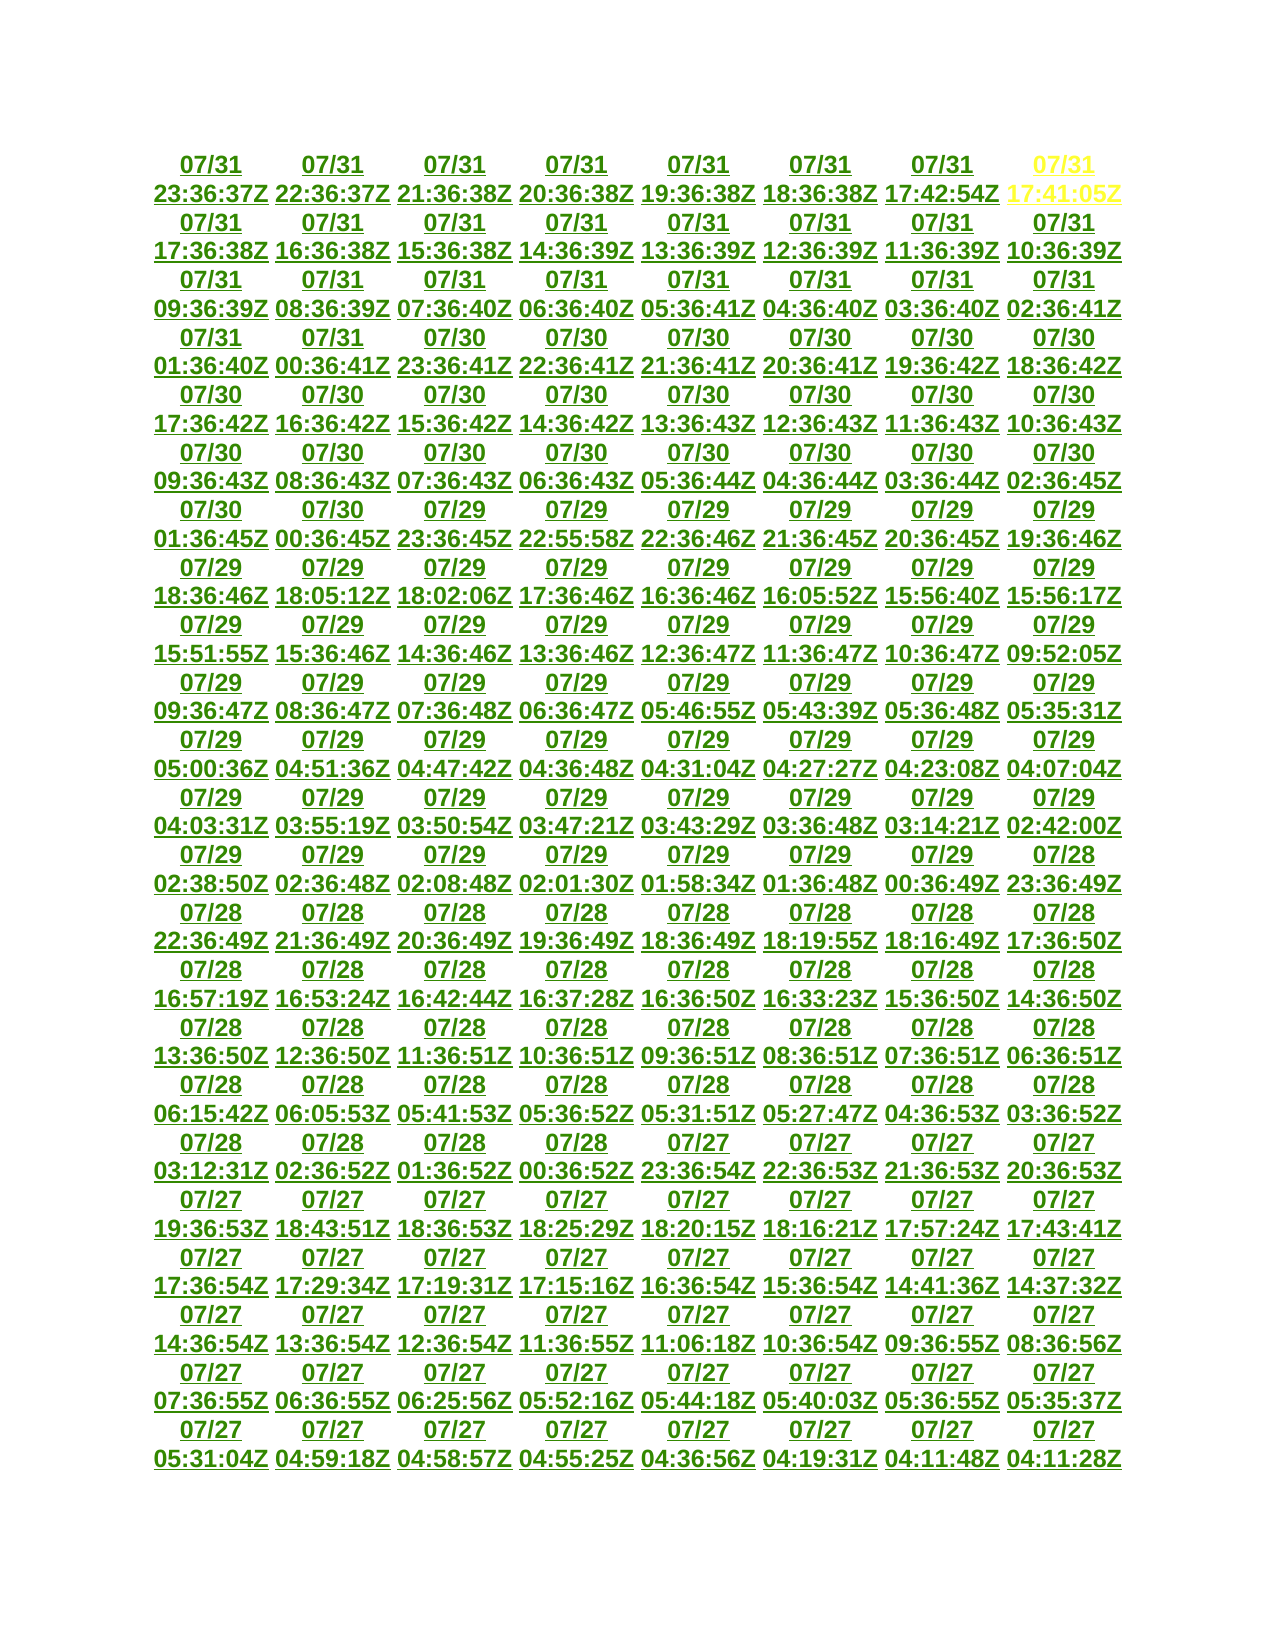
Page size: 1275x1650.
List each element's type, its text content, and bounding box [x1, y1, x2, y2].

table_cell 07/29 03:50:54Z [394, 783, 516, 840]
table_cell 07/31 10:36:39Z [1003, 208, 1125, 265]
table_cell 07/30 22:36:41Z [516, 323, 637, 380]
table_cell 07/28 20:36:49Z [394, 898, 516, 955]
table_cell 07/29 15:56:40Z [881, 553, 1003, 610]
table_cell 07/27 17:15:16Z [516, 1243, 637, 1300]
table_cell 07/27 18:16:21Z [759, 1185, 881, 1242]
table_cell 07/27 10:36:54Z [759, 1300, 881, 1357]
table_cell 07/29 02:36:48Z [272, 840, 394, 897]
table_cell 07/30 12:36:43Z [759, 380, 881, 437]
table_cell 07/28 06:05:53Z [272, 1070, 394, 1127]
table_cell 07/29 22:36:46Z [638, 495, 759, 552]
table_cell 07/29 14:36:46Z [394, 610, 516, 667]
table_cell 07/30 09:36:43Z [150, 438, 272, 495]
table_cell 07/29 01:58:34Z [638, 840, 759, 897]
table_cell 07/31 06:36:40Z [516, 265, 637, 322]
table_cell 07/29 12:36:47Z [638, 610, 759, 667]
table_cell 07/29 16:05:52Z [759, 553, 881, 610]
table_cell 07/31 14:36:39Z [516, 208, 637, 265]
table_cell 07/30 13:36:43Z [638, 380, 759, 437]
table_cell 07/28 06:36:51Z [1003, 1013, 1125, 1070]
table_cell 07/27 05:35:37Z [1003, 1358, 1125, 1415]
table_cell 07/28 13:36:50Z [150, 1013, 272, 1070]
table_cell 07/27 04:36:56Z [638, 1415, 759, 1472]
table_cell 07/30 16:36:42Z [272, 380, 394, 437]
table_cell 07/29 10:36:47Z [881, 610, 1003, 667]
table_cell 07/28 17:36:50Z [1003, 898, 1125, 955]
table_cell 07/28 05:41:53Z [394, 1070, 516, 1127]
table_cell 07/28 15:36:50Z [881, 955, 1003, 1012]
table_cell 07/30 07:36:43Z [394, 438, 516, 495]
table_cell 07/29 00:36:49Z [881, 840, 1003, 897]
table_cell 07/27 04:59:18Z [272, 1415, 394, 1472]
table_cell 07/28 22:36:49Z [150, 898, 272, 955]
table_cell 07/30 04:36:44Z [759, 438, 881, 495]
table_cell 07/27 23:36:54Z [638, 1128, 759, 1185]
table_cell 07/31 03:36:40Z [881, 265, 1003, 322]
table_cell 07/27 18:20:15Z [638, 1185, 759, 1242]
table_cell 07/27 21:36:53Z [881, 1128, 1003, 1185]
table_cell 07/30 05:36:44Z [638, 438, 759, 495]
table_cell 07/30 00:36:45Z [272, 495, 394, 552]
table_cell 07/27 11:06:18Z [638, 1300, 759, 1357]
table_cell 07/27 07:36:55Z [150, 1358, 272, 1415]
table_cell 07/29 06:36:47Z [516, 668, 637, 725]
table_cell 07/30 23:36:41Z [394, 323, 516, 380]
table_cell 07/29 03:55:19Z [272, 783, 394, 840]
table_cell 07/28 18:16:49Z [881, 898, 1003, 955]
table_cell 07/27 04:19:31Z [759, 1415, 881, 1472]
table_cell 07/27 19:36:53Z [150, 1185, 272, 1242]
table_cell 07/28 08:36:51Z [759, 1013, 881, 1070]
table_cell 07/30 01:36:45Z [150, 495, 272, 552]
table_cell 07/27 04:11:48Z [881, 1415, 1003, 1472]
table_cell 07/29 20:36:45Z [881, 495, 1003, 552]
table_cell 07/29 15:56:17Z [1003, 553, 1125, 610]
table_cell 07/31 15:36:38Z [394, 208, 516, 265]
table_header 07/31 23:36:37Z [150, 150, 272, 207]
table_cell 07/27 05:36:55Z [881, 1358, 1003, 1415]
table_header 07/31 17:41:05Z [1003, 150, 1125, 207]
table_cell 07/31 12:36:39Z [759, 208, 881, 265]
table_cell 07/28 16:53:24Z [272, 955, 394, 1012]
table_cell 07/28 04:36:53Z [881, 1070, 1003, 1127]
table_cell 07/29 04:51:36Z [272, 725, 394, 782]
table_cell 07/27 12:36:54Z [394, 1300, 516, 1357]
table_cell 07/28 03:36:52Z [1003, 1070, 1125, 1127]
table_cell 07/29 05:46:55Z [638, 668, 759, 725]
table_cell 07/29 09:36:47Z [150, 668, 272, 725]
table_cell 07/27 09:36:55Z [881, 1300, 1003, 1357]
table_cell 07/27 17:36:54Z [150, 1243, 272, 1300]
table_cell 07/31 13:36:39Z [638, 208, 759, 265]
table_cell 07/27 20:36:53Z [1003, 1128, 1125, 1185]
table_cell 07/29 05:36:48Z [881, 668, 1003, 725]
table_cell 07/29 04:31:04Z [638, 725, 759, 782]
table_header 07/31 19:36:38Z [638, 150, 759, 207]
table_cell 07/27 18:36:53Z [394, 1185, 516, 1242]
table_cell 07/31 09:36:39Z [150, 265, 272, 322]
table_cell 07/28 16:37:28Z [516, 955, 637, 1012]
table_cell 07/31 17:36:38Z [150, 208, 272, 265]
table_cell 07/27 17:57:24Z [881, 1185, 1003, 1242]
table_cell 07/29 05:43:39Z [759, 668, 881, 725]
table_header 07/31 20:36:38Z [516, 150, 637, 207]
table_cell 07/29 18:02:06Z [394, 553, 516, 610]
table_cell 07/28 06:15:42Z [150, 1070, 272, 1127]
table_cell 07/28 05:31:51Z [638, 1070, 759, 1127]
table_cell 07/28 09:36:51Z [638, 1013, 759, 1070]
table_cell 07/27 05:31:04Z [150, 1415, 272, 1472]
table_cell 07/28 18:36:49Z [638, 898, 759, 955]
table_cell 07/31 05:36:41Z [638, 265, 759, 322]
table_cell 07/28 23:36:49Z [1003, 840, 1125, 897]
table_cell 07/29 15:36:46Z [272, 610, 394, 667]
table_cell 07/27 14:41:36Z [881, 1243, 1003, 1300]
table_cell 07/31 02:36:41Z [1003, 265, 1125, 322]
table_cell 07/30 18:36:42Z [1003, 323, 1125, 380]
table_cell 07/29 03:36:48Z [759, 783, 881, 840]
table_cell 07/27 14:37:32Z [1003, 1243, 1125, 1300]
table_cell 07/30 11:36:43Z [881, 380, 1003, 437]
table_cell 07/31 16:36:38Z [272, 208, 394, 265]
table_cell 07/30 17:36:42Z [150, 380, 272, 437]
table_cell 07/27 05:52:16Z [516, 1358, 637, 1415]
table_cell 07/29 04:36:48Z [516, 725, 637, 782]
table_cell 07/30 15:36:42Z [394, 380, 516, 437]
table_cell 07/30 03:36:44Z [881, 438, 1003, 495]
table_cell 07/28 16:33:23Z [759, 955, 881, 1012]
table_cell 07/30 02:36:45Z [1003, 438, 1125, 495]
table_cell 07/28 16:42:44Z [394, 955, 516, 1012]
table_cell 07/27 04:55:25Z [516, 1415, 637, 1472]
table_cell 07/29 08:36:47Z [272, 668, 394, 725]
table_cell 07/28 16:36:50Z [638, 955, 759, 1012]
table_cell 07/29 05:00:36Z [150, 725, 272, 782]
table_cell 07/31 00:36:41Z [272, 323, 394, 380]
table_cell 07/29 02:08:48Z [394, 840, 516, 897]
table_cell 07/28 07:36:51Z [881, 1013, 1003, 1070]
table_cell 07/28 05:27:47Z [759, 1070, 881, 1127]
table_header 07/31 17:42:54Z [881, 150, 1003, 207]
table_cell 07/29 03:14:21Z [881, 783, 1003, 840]
table_cell 07/29 04:07:04Z [1003, 725, 1125, 782]
table_cell 07/27 15:36:54Z [759, 1243, 881, 1300]
table_cell 07/29 13:36:46Z [516, 610, 637, 667]
table_cell 07/29 11:36:47Z [759, 610, 881, 667]
table_cell 07/30 21:36:41Z [638, 323, 759, 380]
table_cell 07/30 10:36:43Z [1003, 380, 1125, 437]
table_cell 07/29 02:42:00Z [1003, 783, 1125, 840]
table_cell 07/28 16:57:19Z [150, 955, 272, 1012]
table_cell 07/28 19:36:49Z [516, 898, 637, 955]
table_cell 07/30 06:36:43Z [516, 438, 637, 495]
table_cell 07/27 18:25:29Z [516, 1185, 637, 1242]
table_cell 07/28 18:19:55Z [759, 898, 881, 955]
table_header 07/31 22:36:37Z [272, 150, 394, 207]
table_cell 07/28 10:36:51Z [516, 1013, 637, 1070]
table_cell 07/27 14:36:54Z [150, 1300, 272, 1357]
table_cell 07/29 16:36:46Z [638, 553, 759, 610]
table_cell 07/29 02:38:50Z [150, 840, 272, 897]
table_cell 07/29 05:35:31Z [1003, 668, 1125, 725]
table_cell 07/29 04:27:27Z [759, 725, 881, 782]
table_cell 07/28 21:36:49Z [272, 898, 394, 955]
table_cell 07/29 18:36:46Z [150, 553, 272, 610]
table_cell 07/28 02:36:52Z [272, 1128, 394, 1185]
table_cell 07/27 06:36:55Z [272, 1358, 394, 1415]
table_cell 07/27 17:19:31Z [394, 1243, 516, 1300]
table_cell 07/27 22:36:53Z [759, 1128, 881, 1185]
table_cell 07/29 17:36:46Z [516, 553, 637, 610]
table_cell 07/29 03:47:21Z [516, 783, 637, 840]
table_cell 07/27 17:43:41Z [1003, 1185, 1125, 1242]
table_cell 07/30 14:36:42Z [516, 380, 637, 437]
table_cell 07/27 04:58:57Z [394, 1415, 516, 1472]
table_cell 07/30 20:36:41Z [759, 323, 881, 380]
table_cell 07/27 16:36:54Z [638, 1243, 759, 1300]
table_cell 07/27 04:11:28Z [1003, 1415, 1125, 1472]
table_cell 07/28 00:36:52Z [516, 1128, 637, 1185]
table_cell 07/31 08:36:39Z [272, 265, 394, 322]
table_cell 07/29 19:36:46Z [1003, 495, 1125, 552]
table_cell 07/31 01:36:40Z [150, 323, 272, 380]
table_cell 07/27 05:40:03Z [759, 1358, 881, 1415]
table_cell 07/31 07:36:40Z [394, 265, 516, 322]
table_cell 07/27 11:36:55Z [516, 1300, 637, 1357]
table_cell 07/27 06:25:56Z [394, 1358, 516, 1415]
table_cell 07/30 19:36:42Z [881, 323, 1003, 380]
table_cell 07/29 04:03:31Z [150, 783, 272, 840]
table_cell 07/29 22:55:58Z [516, 495, 637, 552]
table_cell 07/31 11:36:39Z [881, 208, 1003, 265]
table_cell 07/29 15:51:55Z [150, 610, 272, 667]
table_cell 07/28 05:36:52Z [516, 1070, 637, 1127]
table_cell 07/29 21:36:45Z [759, 495, 881, 552]
table_cell 07/29 04:47:42Z [394, 725, 516, 782]
table_cell 07/29 04:23:08Z [881, 725, 1003, 782]
table_header 07/31 21:36:38Z [394, 150, 516, 207]
table_cell 07/27 17:29:34Z [272, 1243, 394, 1300]
table_cell 07/27 08:36:56Z [1003, 1300, 1125, 1357]
table_cell 07/28 12:36:50Z [272, 1013, 394, 1070]
table_cell 07/28 01:36:52Z [394, 1128, 516, 1185]
table_header 07/31 18:36:38Z [759, 150, 881, 207]
table_cell 07/29 02:01:30Z [516, 840, 637, 897]
table_cell 07/29 18:05:12Z [272, 553, 394, 610]
table_cell 07/29 09:52:05Z [1003, 610, 1125, 667]
table_cell 07/28 14:36:50Z [1003, 955, 1125, 1012]
table_cell 07/29 01:36:48Z [759, 840, 881, 897]
table_cell 07/27 18:43:51Z [272, 1185, 394, 1242]
table_cell 07/30 08:36:43Z [272, 438, 394, 495]
table_cell 07/27 05:44:18Z [638, 1358, 759, 1415]
table_cell 07/29 07:36:48Z [394, 668, 516, 725]
table_cell 07/29 03:43:29Z [638, 783, 759, 840]
table_cell 07/28 11:36:51Z [394, 1013, 516, 1070]
table_cell 07/27 13:36:54Z [272, 1300, 394, 1357]
table_cell 07/31 04:36:40Z [759, 265, 881, 322]
table_cell 07/29 23:36:45Z [394, 495, 516, 552]
table_cell 07/28 03:12:31Z [150, 1128, 272, 1185]
